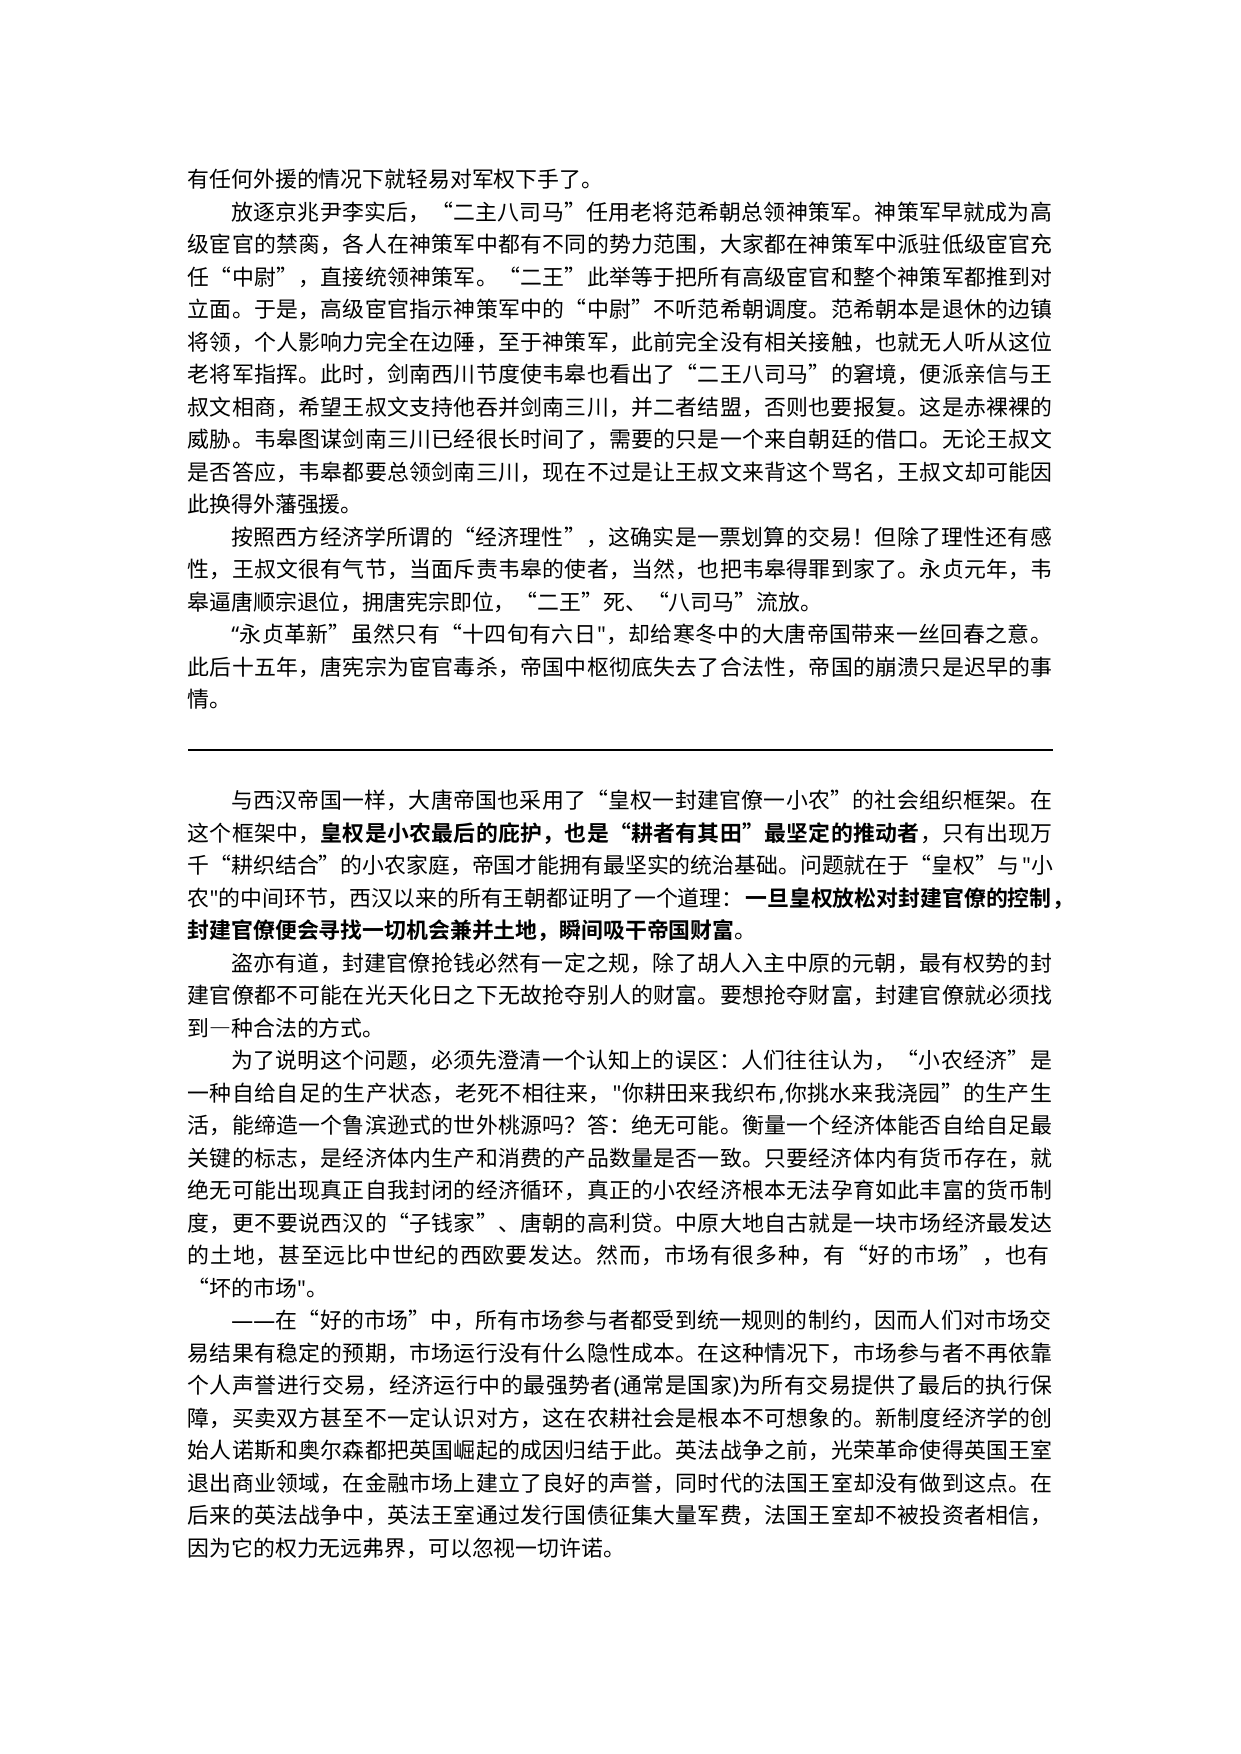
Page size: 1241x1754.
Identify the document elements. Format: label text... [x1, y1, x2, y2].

text 放逐京兆尹李实后，“二主八司马”任用老将范希朝总领神策军。神策军早就成为高级宦官的禁脔，各人在神策军中都有不同的势力范围，大家都在神策军中派驻低级宦官充任“中尉”，直接统领神策军。“二王”此举等于把所有高级宦官和整个神策军都推到对立面。于是，高级宦官指示神策军中的“中尉”不听范希朝调度。范希朝本是退休的边镇将领，个人影响力完全在边陲，至于神策军，此前完全没有相关接触，也就无人听从这位老将军指挥。此时，剑南西川节度使韦皋也看出了“二王八司马”的窘境，便派亲信与王叔文相商，希望王叔文支持他吞并剑南三川，并二者结盟，否则也要报复。这是赤裸裸的威胁。韦皋图谋剑南三川已经很长时间了，需要的只是一个来自朝廷的借口。无论王叔文是否答应，韦皋都要总领剑南三川，现在不过是让王叔文来背这个骂名，王叔文却可能因此换得外藩强援。 [187, 194, 1053, 519]
text ——在“好的市场”中，所有市场参与者都受到统一规则的制约，因而人们对市场交易结果有稳定的预期，市场运行没有什么隐性成本。在这种情况下，市场参与者不再依靠个人声誉进行交易，经济运行中的最强势者(通常是国家)为所有交易提供了最后的执行保障，买卖双方甚至不一定认识对方，这在农耕社会是根本不可想象的。新制度经济学的创始人诺斯和奥尔森都把英国崛起的成因归结于此。英法战争之前，光荣革命使得英国王室退出商业领域，在金融市场上建立了良好的声誉，同时代的法国王室却没有做到这点。在后来的英法战争中，英法王室通过发行国债征集大量军费，法国王室却不被投资者相信，因为它的权力无远弗界，可以忽视一切许诺。 [187, 1303, 1053, 1563]
text “永贞革新”虽然只有“十四旬有六日"，却给寒冬中的大唐帝国带来一丝回春之意。此后十五年，唐宪宗为宦官毒杀，帝国中枢彻底失去了合法性，帝国的崩溃只是迟早的事情。 [187, 617, 1053, 714]
text 与西汉帝国一样，大唐帝国也采用了“皇权一封建官僚一小农”的社会组织框架。在这个框架中，皇权是小农最后的庇护，也是“耕者有其田”最坚定的推动者，只有出现万千“耕织结合”的小农家庭，帝国才能拥有最坚实的统治基础。问题就在于“皇权”与"小农"的中间环节，西汉以来的所有王朝都证明了一个道理：一旦皇权放松对封建官僚的控制，封建官僚便会寻找一切机会兼并土地，瞬间吸干帝国财富。 [187, 783, 1053, 946]
text 为了说明这个问题，必须先澄清一个认知上的误区：人们往往认为，“小农经济”是一种自给自足的生产状态，老死不相往来，"你耕田来我织布,你挑水来我浇园”的生产生活，能缔造一个鲁滨逊式的世外桃源吗？答：绝无可能。衡量一个经济体能否自给自足最关键的标志，是经济体内生产和消费的产品数量是否一致。只要经济体内有货币存在，就绝无可能出现真正自我封闭的经济循环，真正的小农经济根本无法孕育如此丰富的货币制度，更不要说西汉的“子钱家”、唐朝的高利贷。中原大地自古就是一块市场经济最发达的土地，甚至远比中世纪的西欧要发达。然而，市场有很多种，有“好的市场”，也有“坏的市场"。 [187, 1043, 1053, 1303]
text 盗亦有道，封建官僚抢钱必然有一定之规，除了胡人入主中原的元朝，最有权势的封建官僚都不可能在光天化日之下无故抢夺别人的财富。要想抢夺财富，封建官僚就必须找到—种合法的方式。 [187, 946, 1053, 1043]
text 按照西方经济学所谓的“经济理性”，这确实是一票划算的交易！但除了理性还有感性，王叔文很有气节，当面斥责韦皋的使者，当然，也把韦皋得罪到家了。永贞元年，韦皋逼唐顺宗退位，拥唐宪宗即位，“二王”死、“八司马”流放。 [187, 519, 1053, 617]
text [187, 162, 1053, 194]
